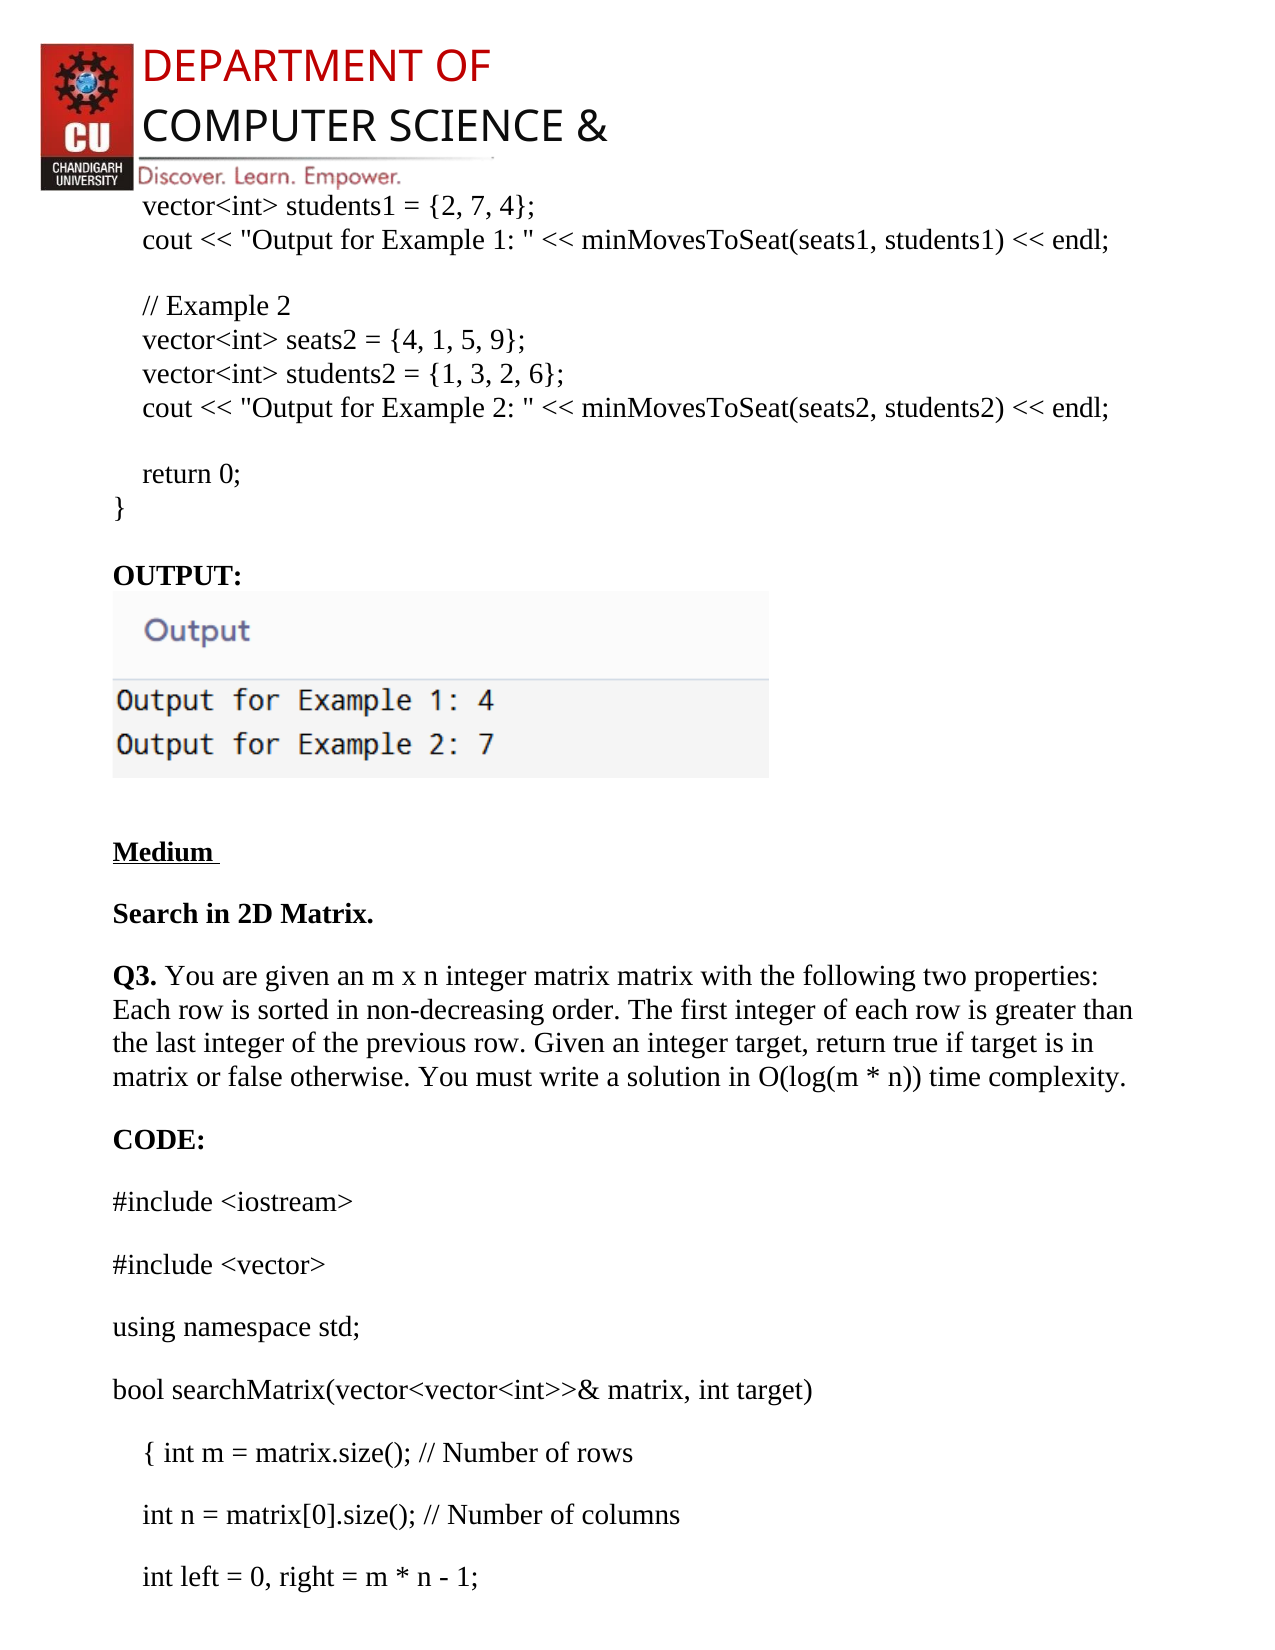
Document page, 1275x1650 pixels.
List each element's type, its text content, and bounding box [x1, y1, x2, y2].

text int n = matrix[0].size(); // Number of columns int left = 0, right = m * n - 1; [142, 1497, 703, 1593]
text vector<int> seats2 = {4, 1, 5, 9}; [142, 322, 1162, 356]
text } [112, 490, 1162, 524]
text Q3. You are given an m x n integer matrix matrix with the following two properties: Each row is sorted in non-decreasing order. The first integer of each row is greater than the last integer of the previous row. Given an integer target, return true if target is in matrix or false otherwise. You must write a solution in O(log(m * n)) time complexity. [112, 958, 1155, 1093]
picture [112, 591, 769, 778]
text // Example 2 [142, 289, 1162, 322]
subtitle OUTPUT: [112, 558, 1162, 591]
text vector<int> students2 = {1, 3, 2, 6}; [142, 356, 1162, 390]
subtitle CODE: [112, 1122, 1162, 1156]
text return 0; [142, 457, 1162, 490]
text Medium [112, 835, 1162, 867]
text cout << "Output for Example 2: " << minMovesToSeat(seats2, students2) << endl; [142, 390, 1162, 423]
picture [40, 43, 529, 191]
subtitle Search in 2D Matrix. [112, 896, 1162, 929]
text #include <iostream> #include <vector> using namespace std; [112, 1184, 367, 1343]
text cout << "Output for Example 1: " << minMovesToSeat(seats1, students1) << endl; [142, 222, 1162, 255]
text bool searchMatrix(vector<vector<int>>& matrix, int target) { int m = matrix.size(); // Number of rows [112, 1372, 833, 1468]
text vector<int> students1 = {2, 7, 4}; [142, 189, 1162, 222]
